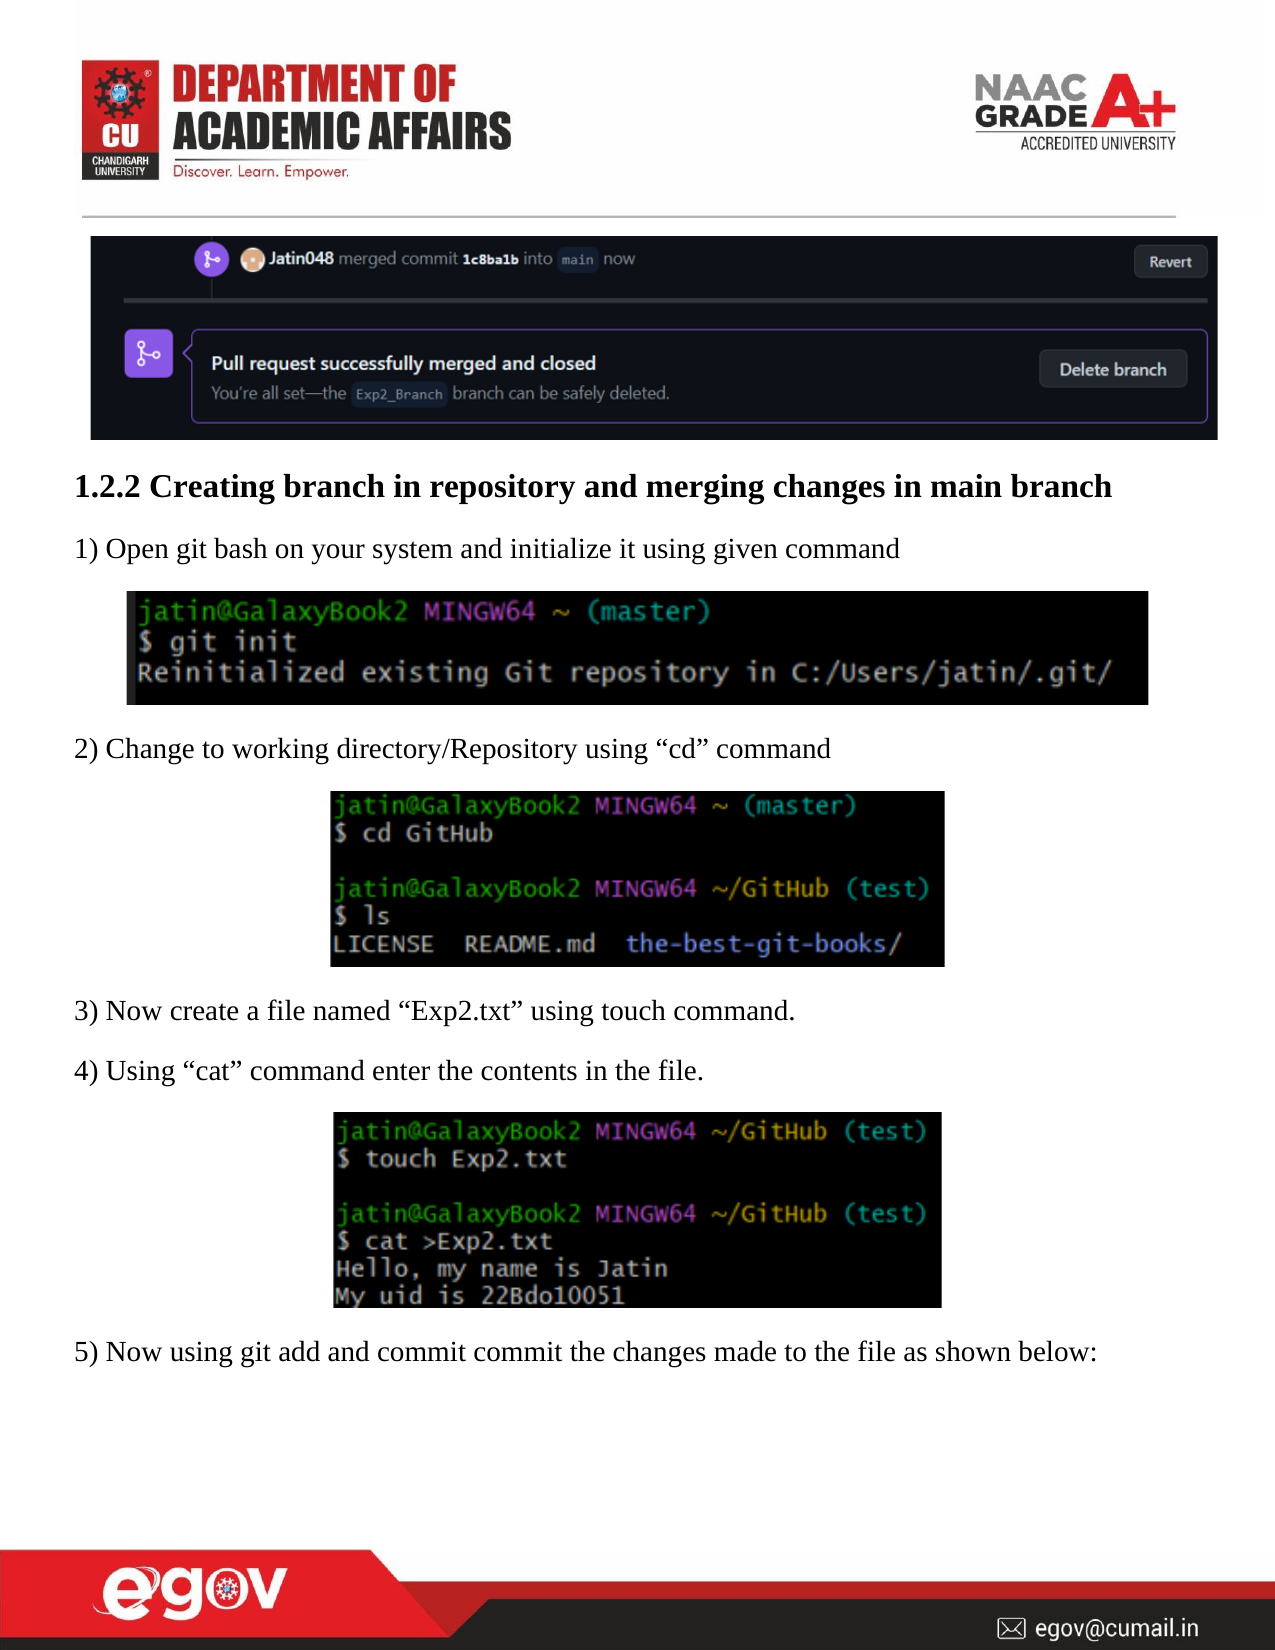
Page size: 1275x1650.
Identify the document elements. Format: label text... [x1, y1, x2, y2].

picture [126, 591, 1149, 705]
subtitle 3) Now create a file named “Exp2.txt” using touch command. [74, 993, 1201, 1026]
picture [0, 1549, 1275, 1650]
picture [73, 0, 1266, 218]
subtitle 1.2.2 Creating branch in repository and merging changes in main branch [74, 466, 1201, 504]
subtitle 5) Now using git add and commit commit the changes made to the file as shown below: [74, 1334, 1201, 1368]
subtitle 4) Using “cat” command enter the contents in the file. [74, 1053, 1201, 1086]
subtitle 2) Change to working directory/Repository using “cd” command [74, 731, 1201, 765]
picture [330, 791, 945, 967]
picture [90, 236, 1218, 440]
picture [333, 1112, 942, 1308]
subtitle 1) Open git bash on your system and initialize it using given command [74, 531, 1201, 564]
